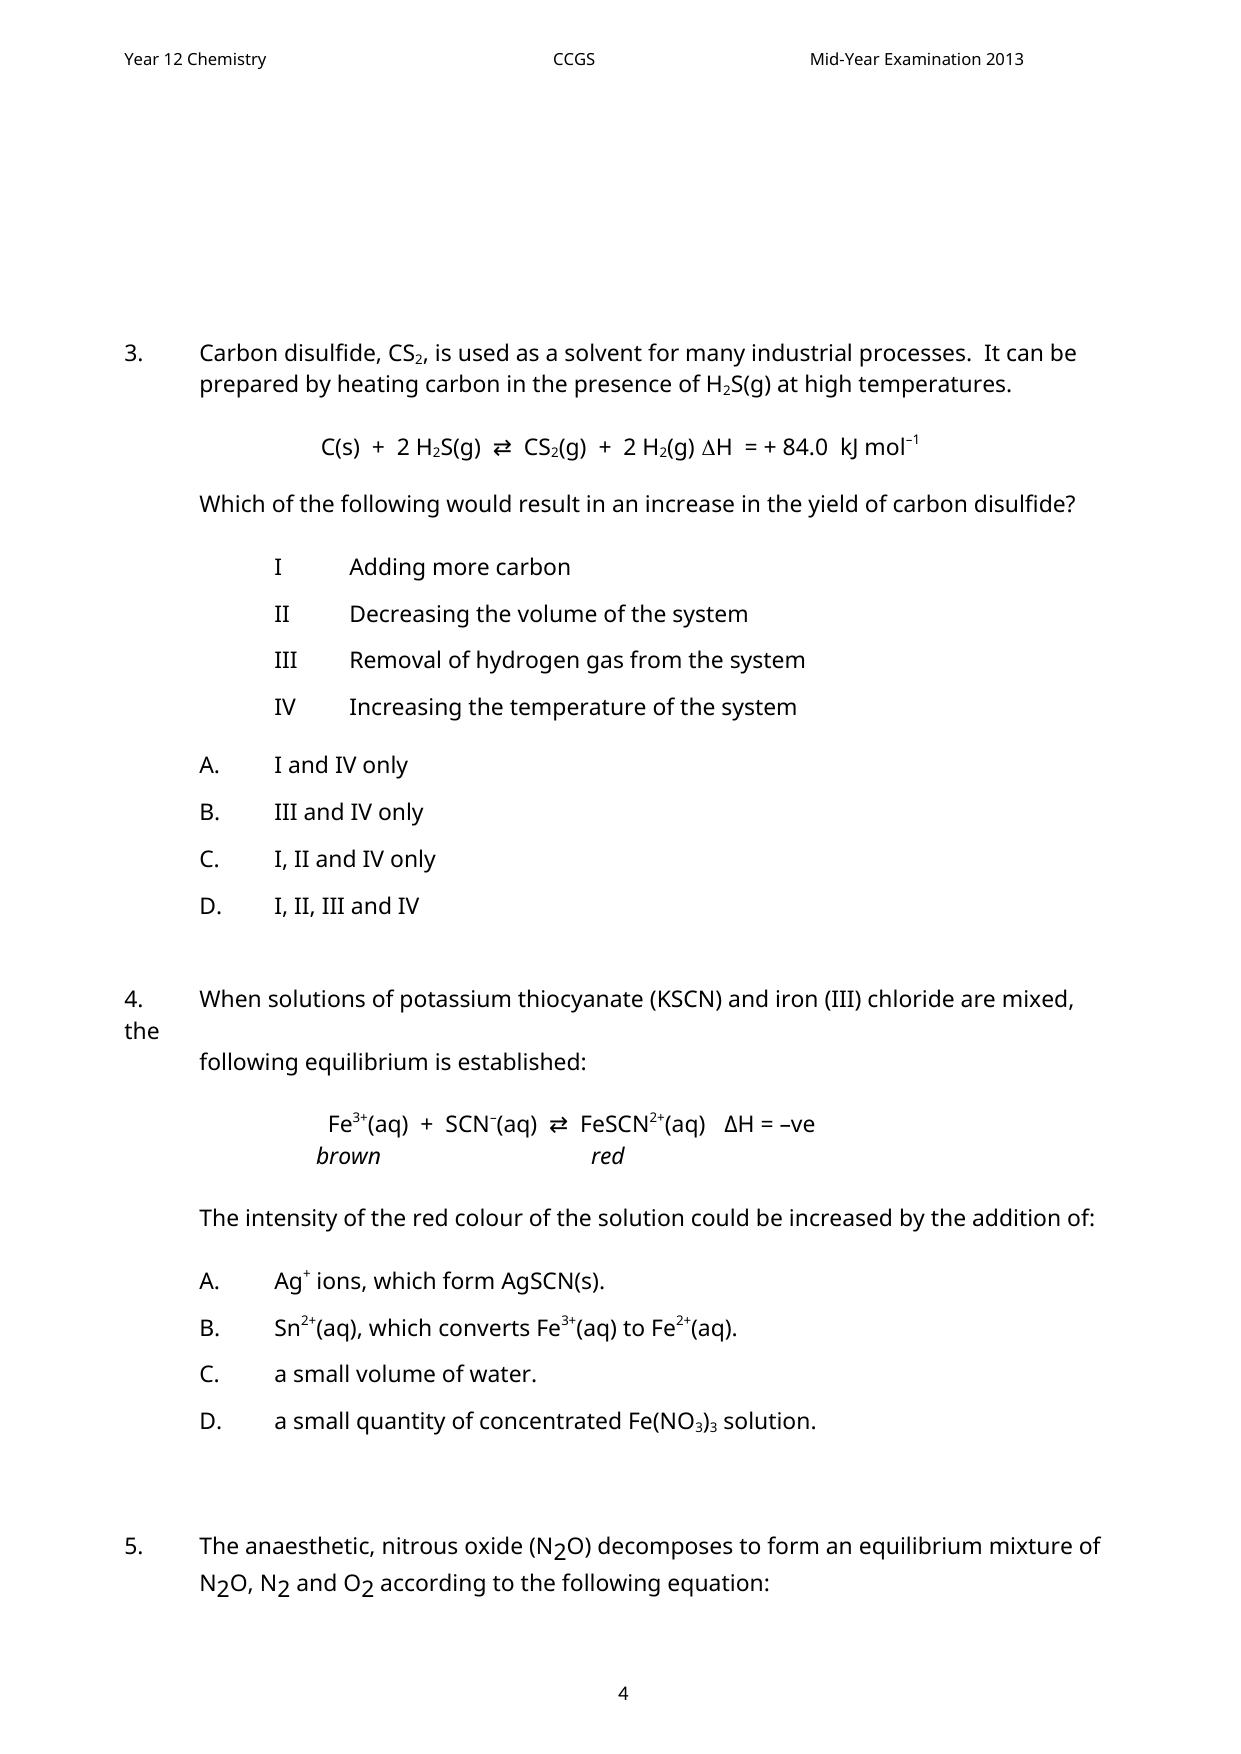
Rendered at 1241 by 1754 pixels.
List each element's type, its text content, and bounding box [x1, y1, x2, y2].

text prepared by heating carbon in the presence of H2S(g) at high temperatures. [124, 368, 1116, 399]
text III Removal of hydrogen gas from the system [124, 644, 1116, 676]
text N2O, N2 and O2 according to the following equation: [124, 1567, 1116, 1604]
text D. a small quantity of concentrated Fe(NO3)3 solution. [124, 1405, 1116, 1436]
text IV Increasing the temperature of the system [124, 691, 1116, 723]
text The intensity of the red colour of the solution could be increased by the addition of: [199, 1202, 1116, 1233]
text A. Ag+ ions, which form AgSCN(s). [199, 1264, 1116, 1296]
text A. I and IV only [124, 749, 1116, 780]
text B. Sn2+(aq), which converts Fe3+(aq) to Fe2+(aq). [124, 1311, 1116, 1343]
text Fe3+(aq) + SCN–(aq) ⇄ FeSCN2+(aq) ΔH = –ve [124, 1108, 1116, 1139]
text I Adding more carbon [124, 551, 1116, 582]
text C. I, II and IV only [124, 843, 1116, 874]
text 4. When solutions of potassium thiocyanate (KSCN) and iron (III) chloride are mixed, the [124, 983, 1116, 1046]
text 5. The anaesthetic, nitrous oxide (N2O) decomposes to form an equilibrium mixture of [124, 1530, 1116, 1567]
text 3. Carbon disulfide, CS2, is used as a solvent for many industrial processes. It can be [124, 337, 1116, 368]
text following equilibrium is established: [124, 1046, 1116, 1077]
text brown red [124, 1139, 1116, 1171]
text Which of the following would result in an increase in the yield of carbon disulfide? [124, 488, 1116, 519]
text D. I, II, III and IV [124, 889, 1116, 921]
text C(s) + 2 H2S(g) ⇄ CS2(g) + 2 H2(g) H = + 84.0 kJ mol–1 [124, 431, 1116, 462]
text II Decreasing the volume of the system [124, 598, 1116, 629]
text C. a small volume of water. [124, 1358, 1116, 1389]
text B. III and IV only [124, 796, 1116, 827]
